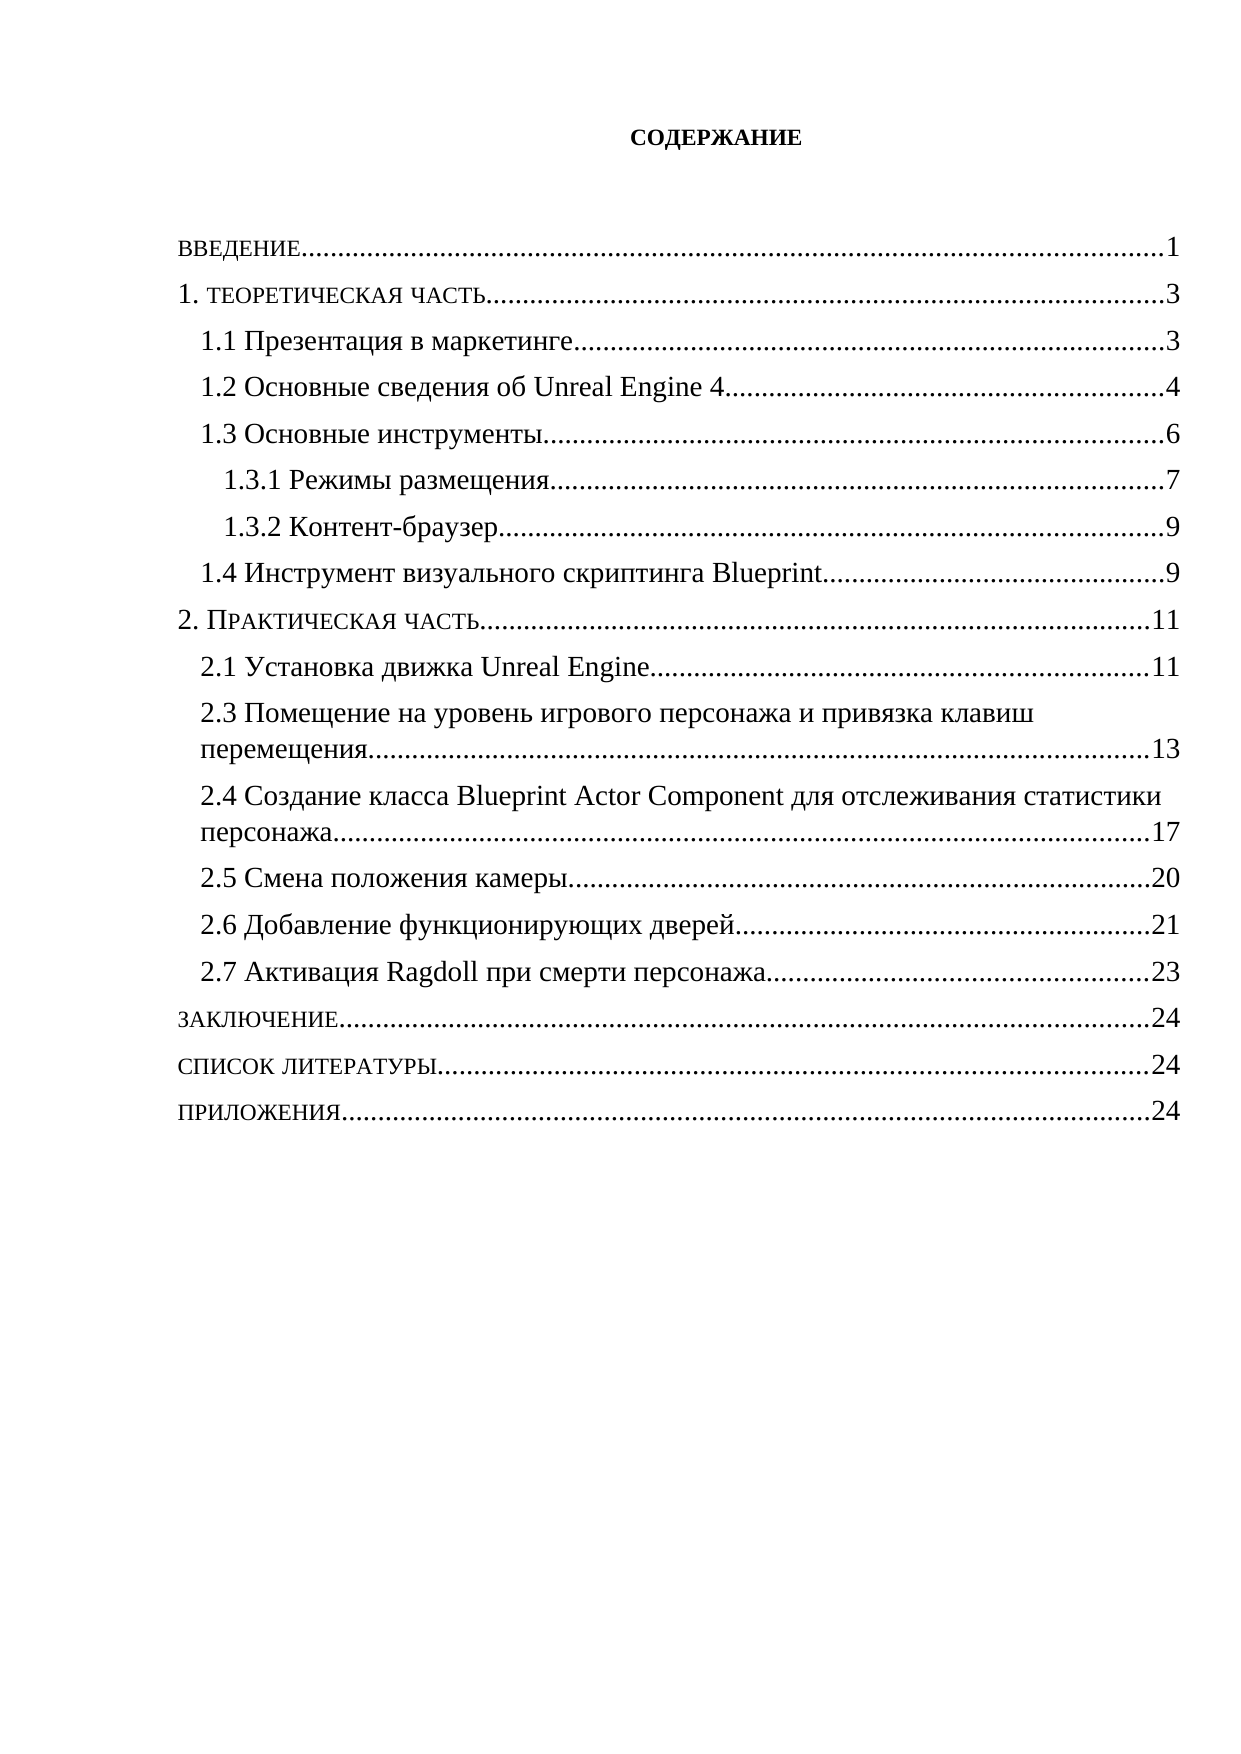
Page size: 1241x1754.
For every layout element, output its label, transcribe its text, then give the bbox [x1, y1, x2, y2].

text содержание [177, 118, 1181, 152]
